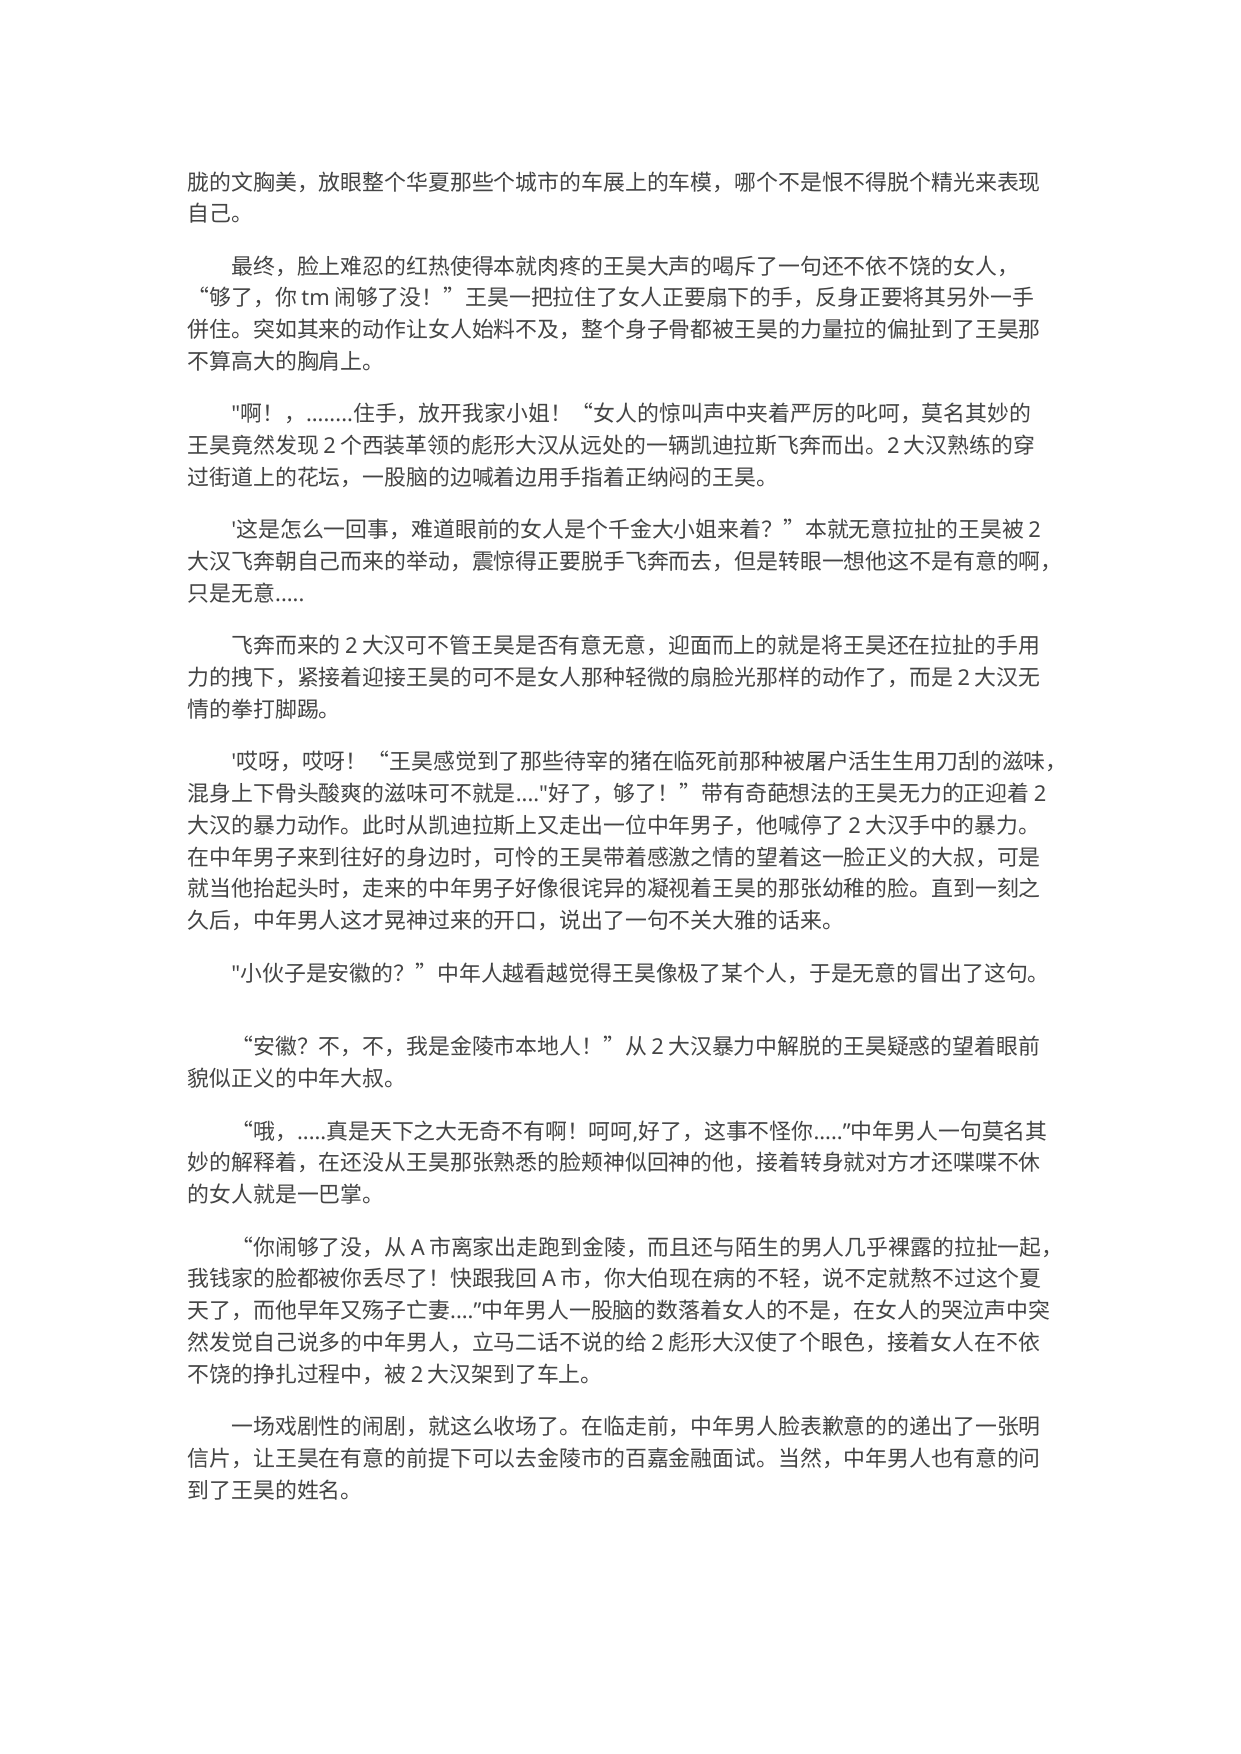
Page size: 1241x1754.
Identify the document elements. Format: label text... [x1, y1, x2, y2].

text '这是怎么一回事，难道眼前的女人是个千金大小姐来着？”本就无意拉扯的王昊被2大汉飞奔朝自己而来的举动，震惊得正要脱手飞奔而去，但是转眼一想他这不是有意的啊，只是无意.....+ e6 `3 d2 I( F5 s2 f$ I [275, 576, 1053, 607]
text “安徽？不，不，我是金陵市本地人！”从2大汉暴力中解脱的王昊疑惑的望着眼前貌似正义的中年大叔。 [406, 1029, 1053, 1093]
text 一场戏剧性的闹剧，就这么收场了。在临走前，中年男人脸表歉意的的递出了一张明信片，让王昊在有意的前提下可以去金陵市的百嘉金融面试。当然，中年男人也有意的问到了王昊的姓名。. C; G; U. F, q+ d, T6 X$ G; G [362, 1409, 1053, 1504]
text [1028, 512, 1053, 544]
text 最终，脸上难忍的红热使得本就肉疼的王昊大声的喝斥了一句还不依不饶的女人，“够了，你tm闹够了没！”王昊一把拉住了女人正要扇下的手，反身正要将其另外一手併住。突如其来的动作让女人始料不及，整个身子骨都被王昊的力量拉的偏扯到了王昊那不算高大的胸肩上。 [384, 249, 1053, 375]
text "啊！，........住手，放开我家小姐！“女人的惊叫声中夹着严厉的叱呵，莫名其妙的王昊竟然发现2个西装革领的彪形大汉从远处的一辆凯迪拉斯飞奔而出。2大汉熟练的穿过街道上的花坛，一股脑的边喊着边用手指着正纳闷的王昊。 [778, 396, 1053, 491]
text “哦，.....真是天下之大无奇不有啊！呵呵,好了，这事不怪你.....”中年男人一句莫名其妙的解释着，在还没从王昊那张熟悉的脸颊神似回神的他，接着转身就对方才还喋喋不休的女人就是一巴掌。 [384, 1114, 1053, 1209]
text '哎呀，哎呀！“王昊感觉到了那些待宰的猪在临死前那种被屠户活生生用刀刮的滋味，混身上下骨头酸爽的滋味可不就是...."好了，够了！”带有奇葩想法的王昊无力的正迎着2大汉的暴力动作。此时从凯迪拉斯上又走出一位中年男子，他喊停了2大汉手中的暴力。在中年男子来到往好的身边时，可怜的王昊带着感激之情的望着这一脸正义的大叔，可是就当他抬起头时，走来的中年男子好像很诧异的凝视着王昊的那张幼稚的脸。直到一刻之久后，中年男人这才晃神过来的开口，说出了一句不关大雅的话来。 [844, 776, 1053, 935]
text “你闹够了没，从A市离家出走跑到金陵，而且还与陌生的男人几乎裸露的拉扯一起，我钱家的脸都被你丢尽了！快跟我回A市，你大伯现在病的不轻，说不定就熬不过这个夏天了，而他早年又殇子亡妻....”中年男人一股脑的数落着女人的不是，在女人的哭泣声中突然发觉自己说多的中年男人，立马二话不说的给2彪形大汉使了个眼色，接着女人在不依不饶的挣扎过程中，被2大汉架到了车上。6 z$ _" r; O4 ?; V! G# X* [ [187, 1229, 1053, 1388]
text "小伙子是安徽的？”中年人越看越觉得王昊像极了某个人，于是无意的冒出了这句。/ r5 n+ M3 y- ^ L+ A6 C [355, 956, 1053, 1008]
text 女人的扇巴掌可谓响葩，偌大的江堤边来回响着她的咒骂声。被巴掌扇脸的王昊此时是有苦难言，不就是看到了些额外的景色么，至于么？现在都什么年代了谁还在乎那种朦胧的文胸美，放眼整个华夏那些个城市的车展上的车模，哪个不是恨不得脱个精光来表现自己。 [187, 164, 1053, 228]
text 飞奔而来的2大汉可不管王昊是否有意无意，迎面而上的就是将王昊还在拉扯的手用力的拽下，紧接着迎接王昊的可不是女人那种轻微的扇脸光那样的动作了，而是2大汉无情的拳打脚踢。 ]9 X+ ]% m, `6 W+ w% ^ [341, 628, 1053, 723]
